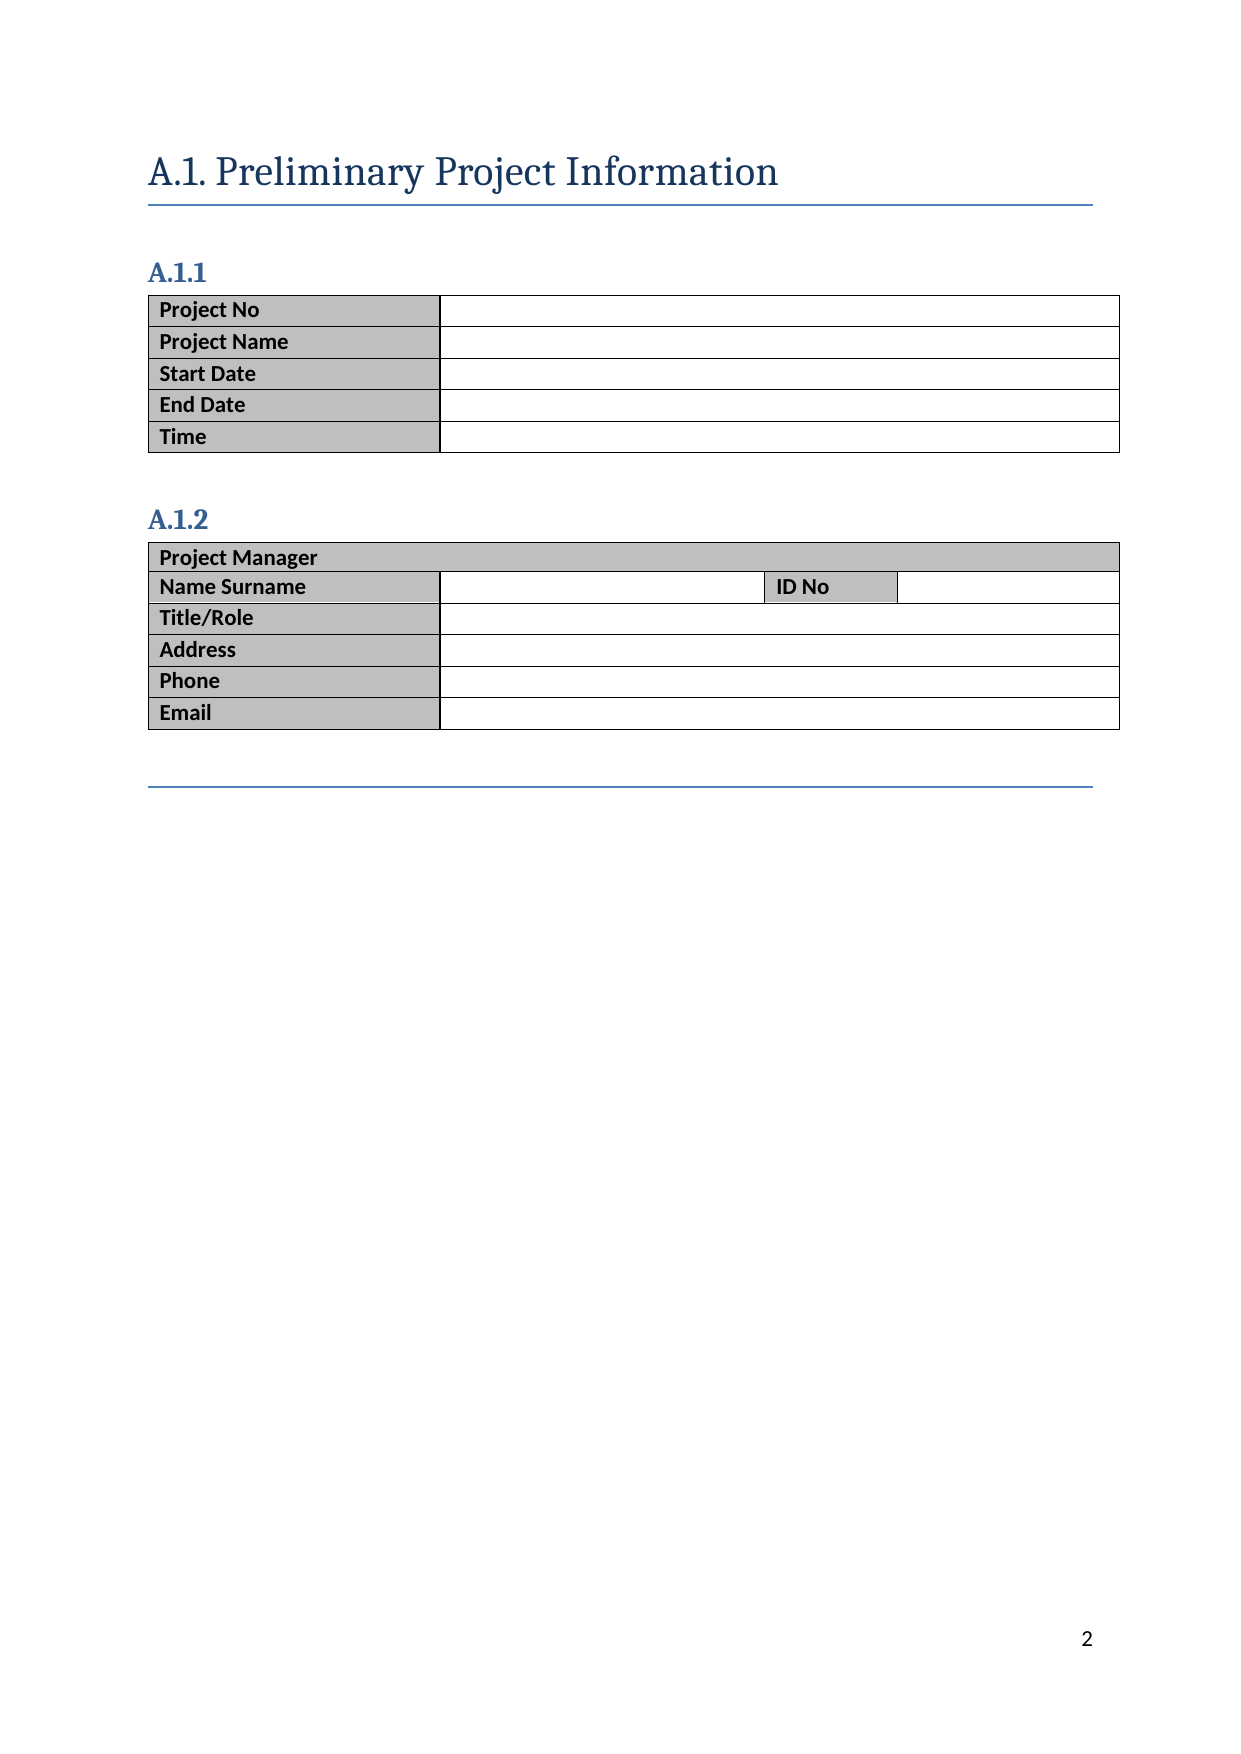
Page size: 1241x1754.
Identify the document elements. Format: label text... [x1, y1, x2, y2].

subtitle A.1.1 [148, 256, 1093, 289]
table_cell [441, 698, 1119, 729]
table_cell Project Name [149, 327, 439, 358]
table_cell [441, 667, 1119, 697]
table_header Project Manager [149, 543, 1119, 571]
table_cell Email [149, 698, 439, 729]
table_cell [441, 327, 1119, 358]
table_header Project No [149, 296, 439, 326]
table_cell Title/Role [149, 604, 439, 634]
table_cell [898, 572, 1119, 602]
table_cell Name Surname [149, 572, 439, 602]
table_cell [441, 359, 1119, 389]
table_cell Start Date [149, 359, 439, 389]
table_cell Phone [149, 667, 439, 697]
table_cell Address [149, 635, 439, 666]
table_cell [441, 572, 764, 602]
table_cell [441, 635, 1119, 666]
table_cell [441, 390, 1119, 421]
title A.1. Preliminary Project Information [148, 148, 1093, 204]
subtitle A.1.2 [148, 503, 1093, 537]
table_cell [441, 422, 1119, 452]
table_cell [441, 604, 1119, 634]
table_header [441, 296, 1119, 326]
table_cell End Date [149, 390, 439, 421]
table_cell ID No [765, 572, 897, 602]
table_cell Time [149, 422, 439, 452]
